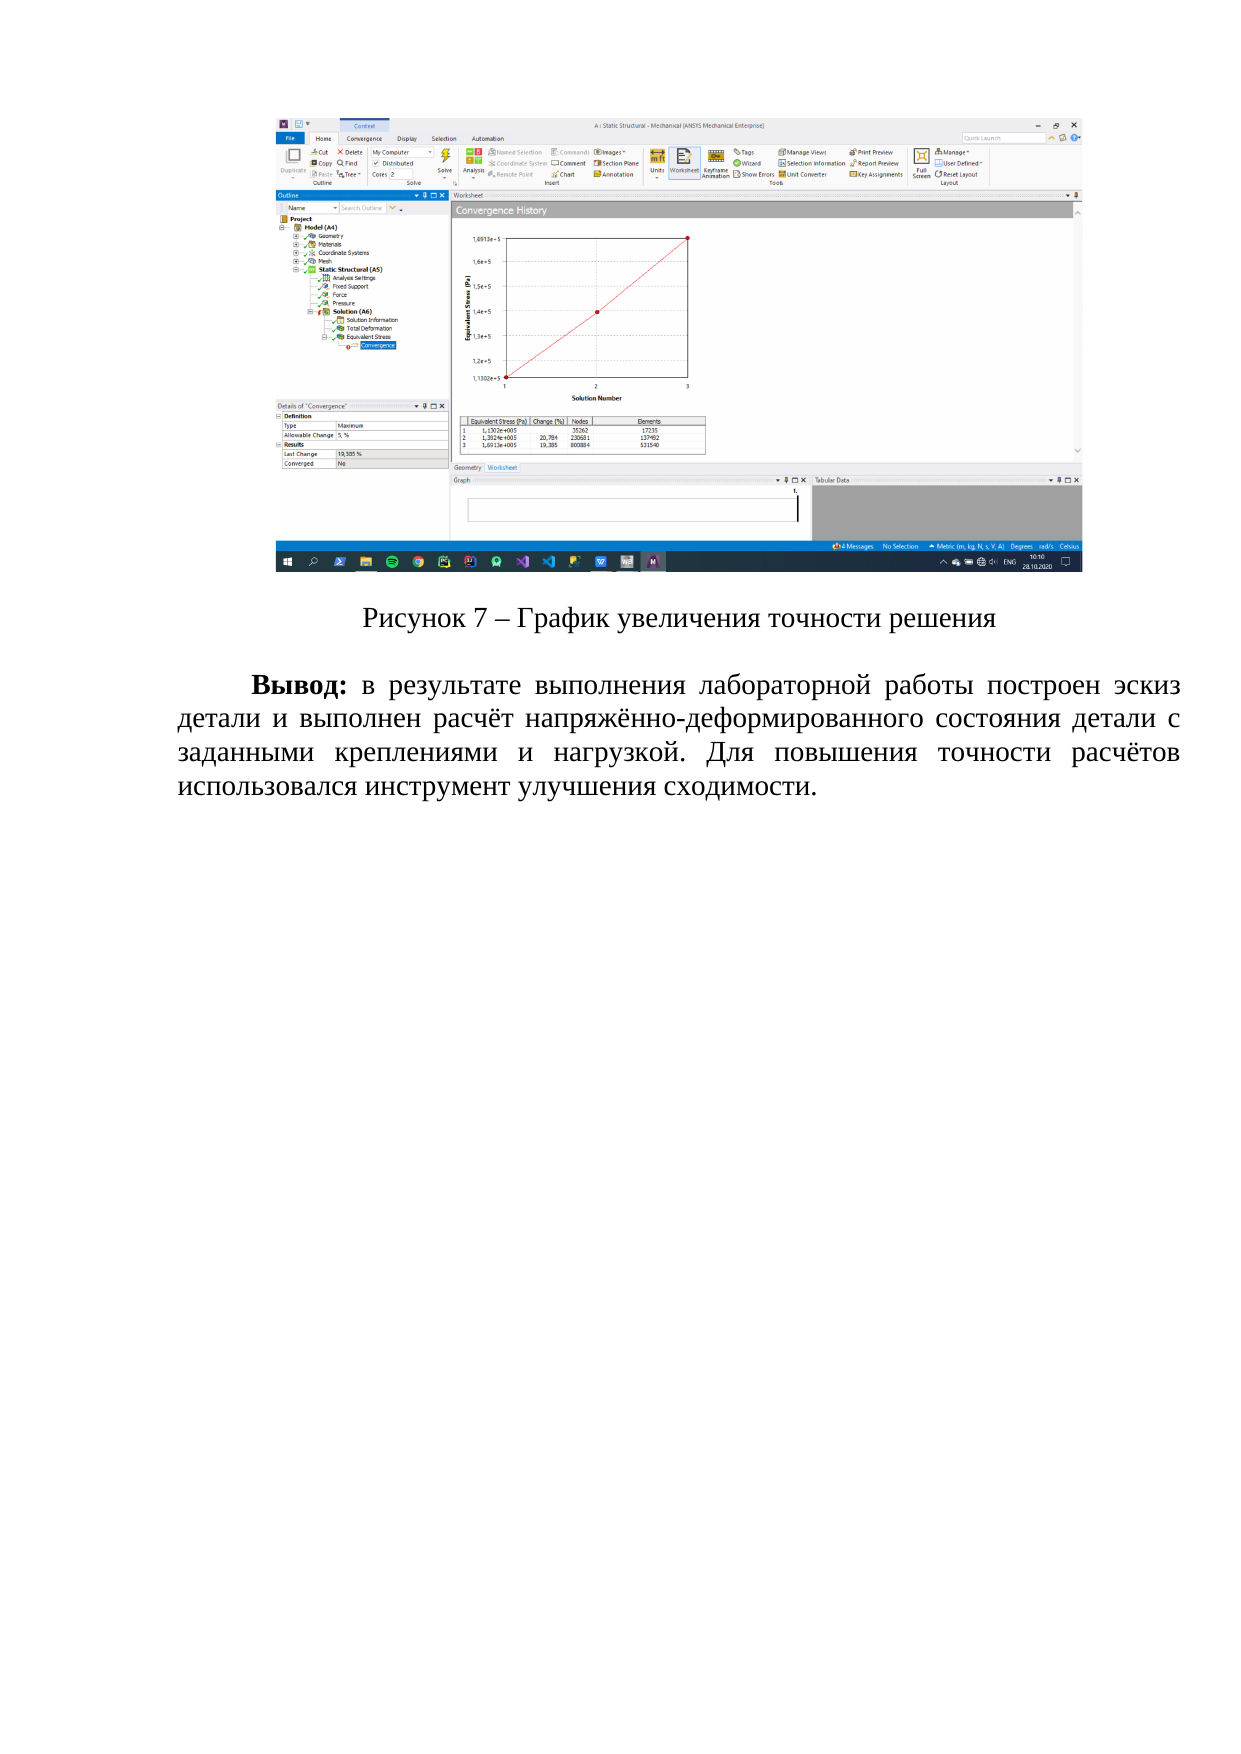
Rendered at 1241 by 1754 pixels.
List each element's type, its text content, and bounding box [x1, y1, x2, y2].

text Рисунок 7 – График увеличения точности решения [177, 600, 1181, 633]
text Вывод: в результате выполнения лабораторной работы построен эскиз детали и выполнен расчёт напряжённо-деформированного состояния детали с заданными креплениями и нагрузкой. Для повышения точности расчётов использовался инструмент улучшения сходимости. [177, 667, 1181, 801]
picture [275, 118, 1083, 572]
